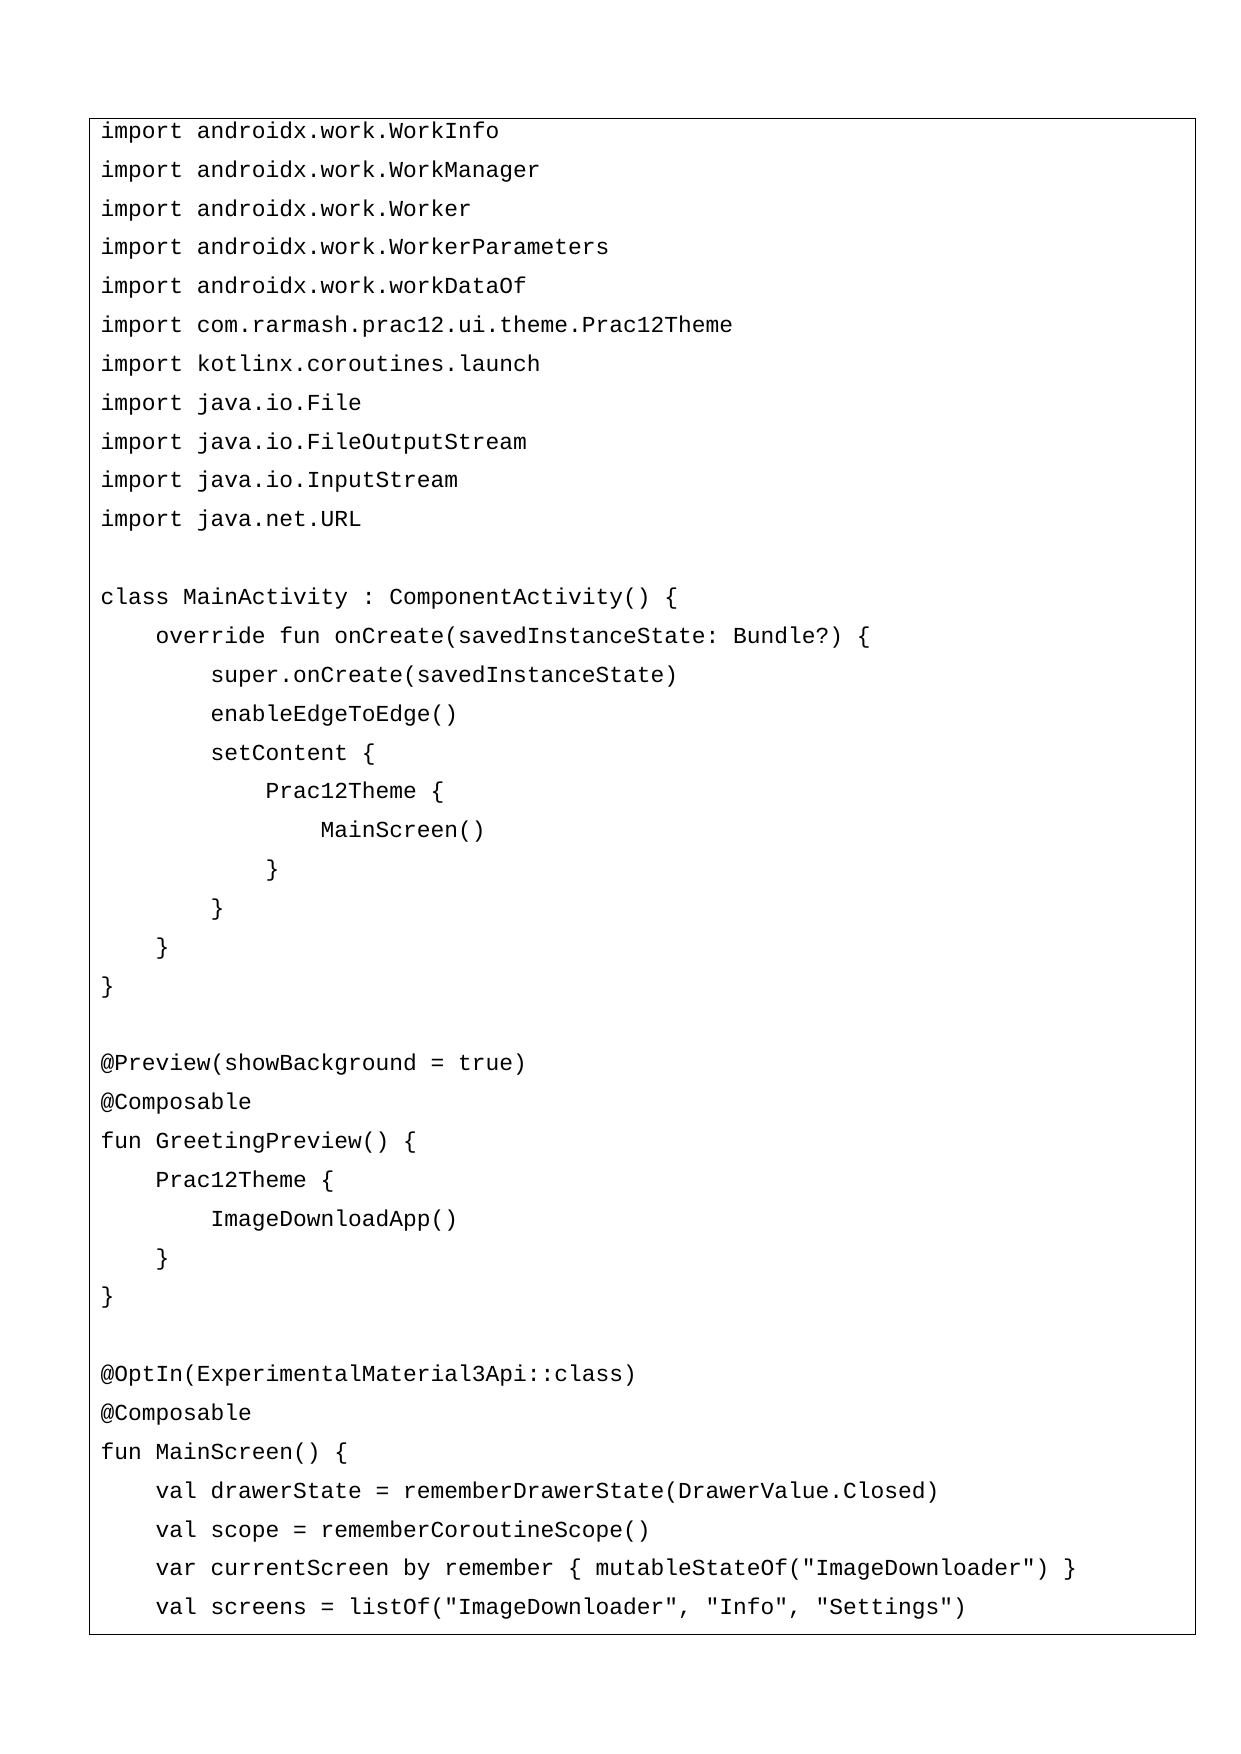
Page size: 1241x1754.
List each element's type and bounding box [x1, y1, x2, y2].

table_header [90, 119, 1195, 1633]
